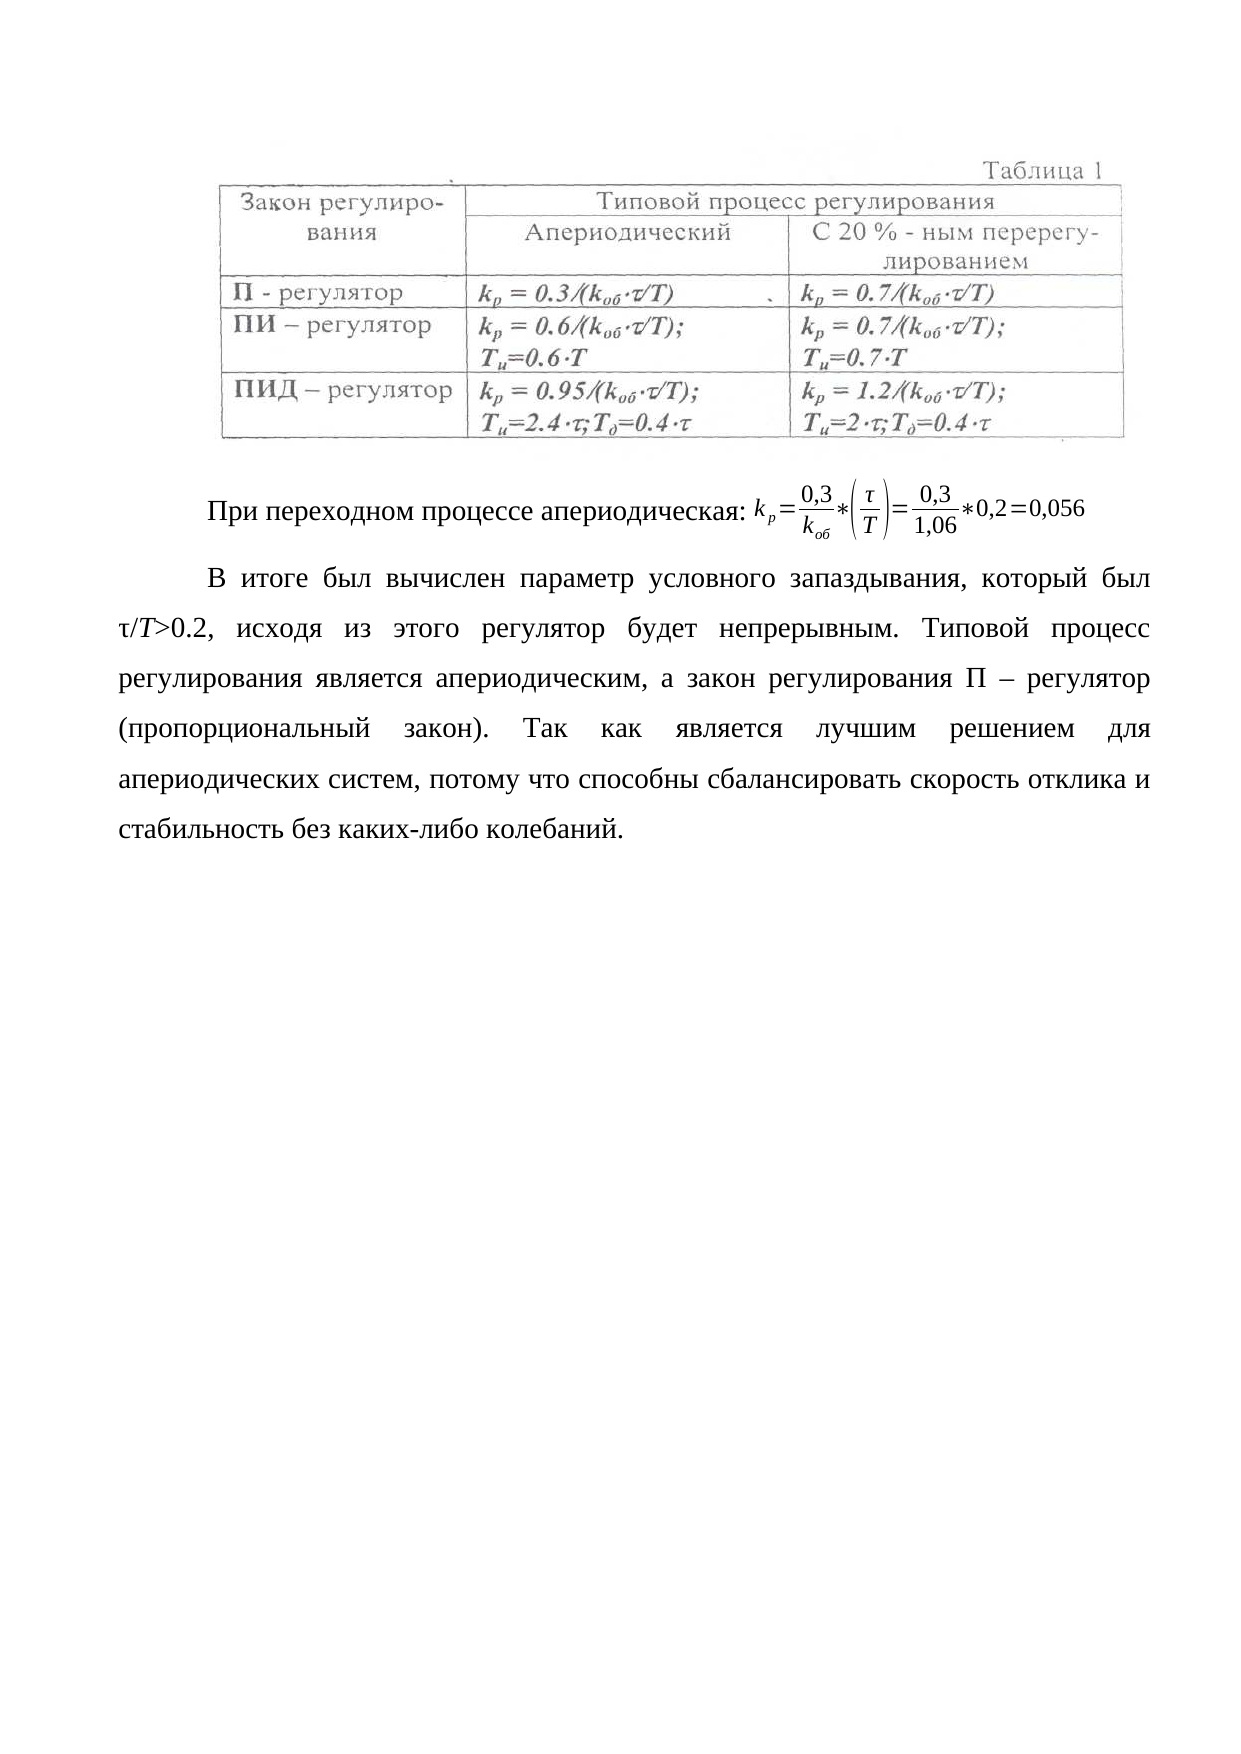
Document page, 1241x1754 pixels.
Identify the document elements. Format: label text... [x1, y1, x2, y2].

text В итоге был вычислен параметр условного запаздывания, который был τ/Т>0.2, исходя из этого регулятор будет непрерывным. Типовой процесс регулирования является апериодическим, а закон регулирования П – регулятор (пропорциональный закон). Так как является лучшим решением для апериодических систем, потому что способны сбалансировать скорость отклика и стабильность без каких-либо колебаний. [118, 560, 1152, 845]
picture [206, 118, 1148, 461]
text При переходном процессе апериодическая: [118, 477, 1152, 543]
